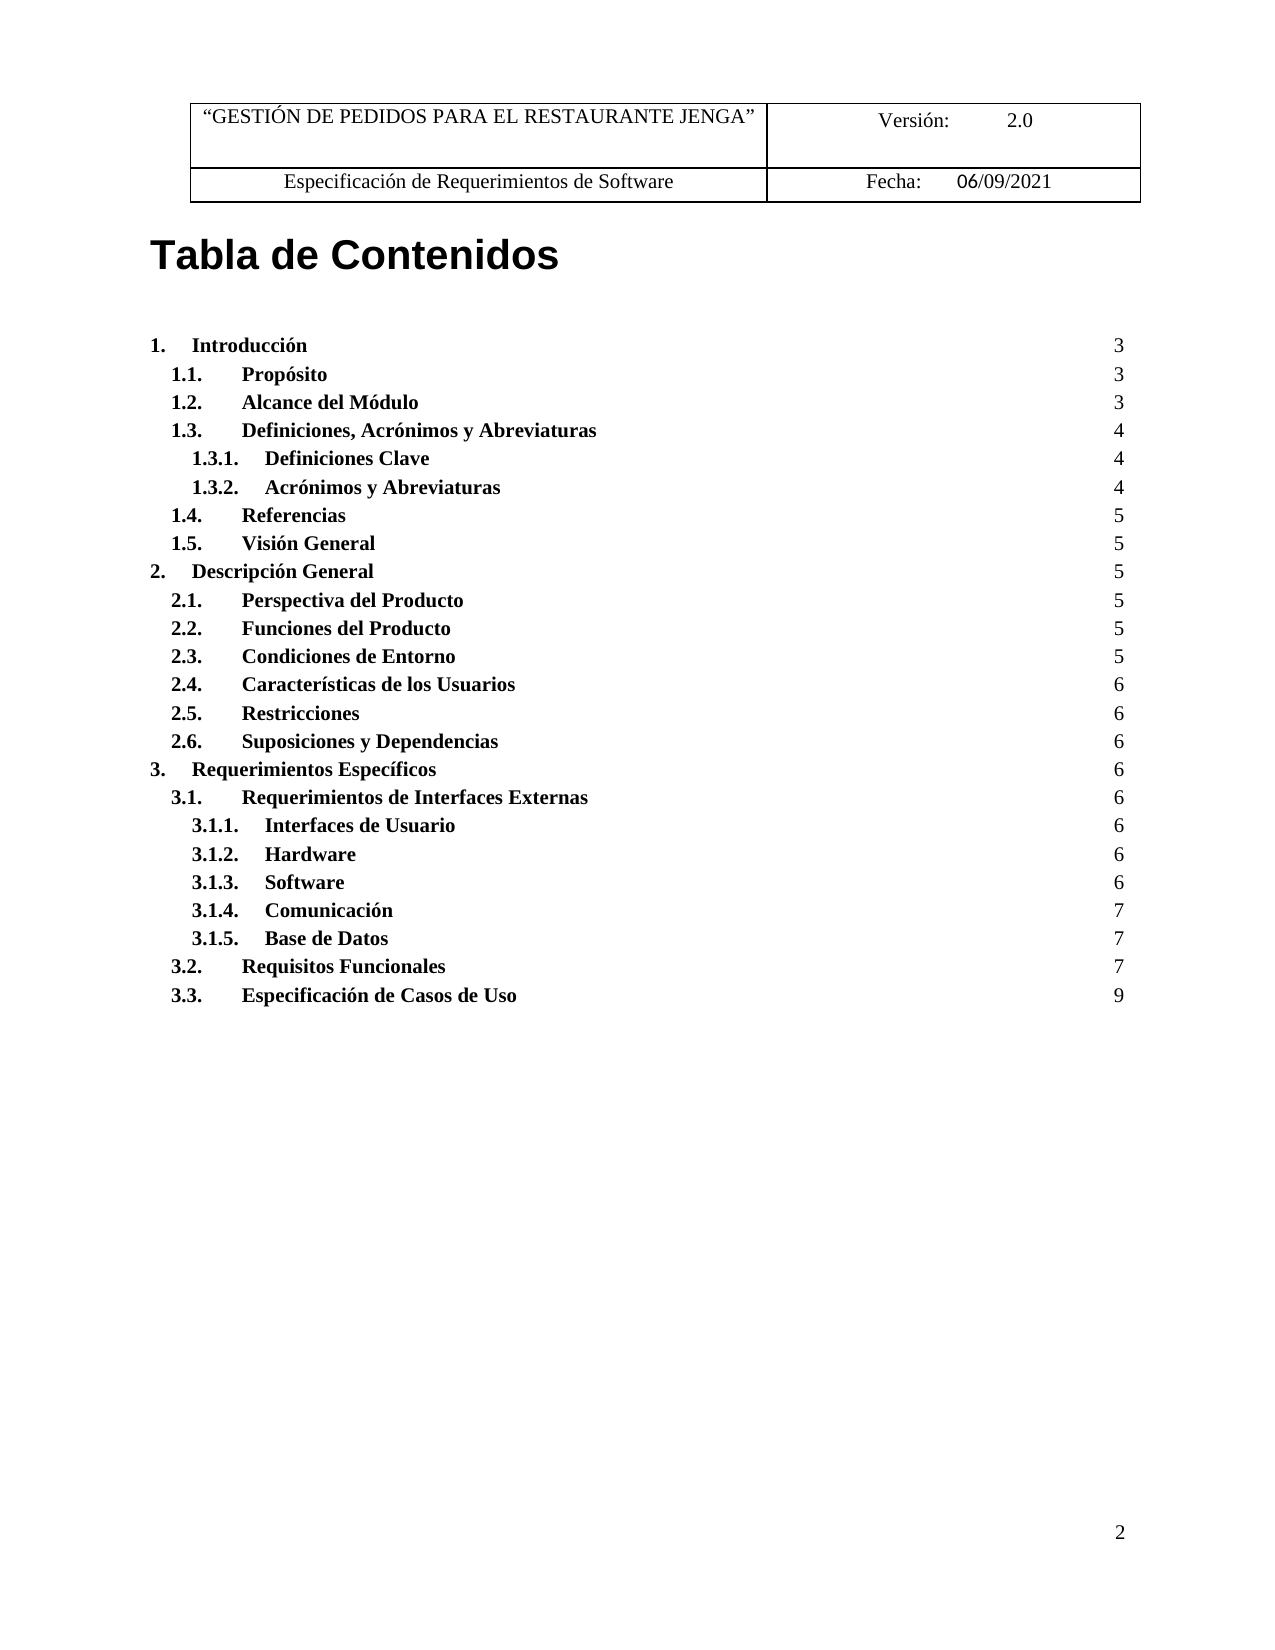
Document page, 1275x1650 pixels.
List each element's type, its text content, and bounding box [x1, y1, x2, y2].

text Tabla de Contenidos [150, 230, 1125, 278]
